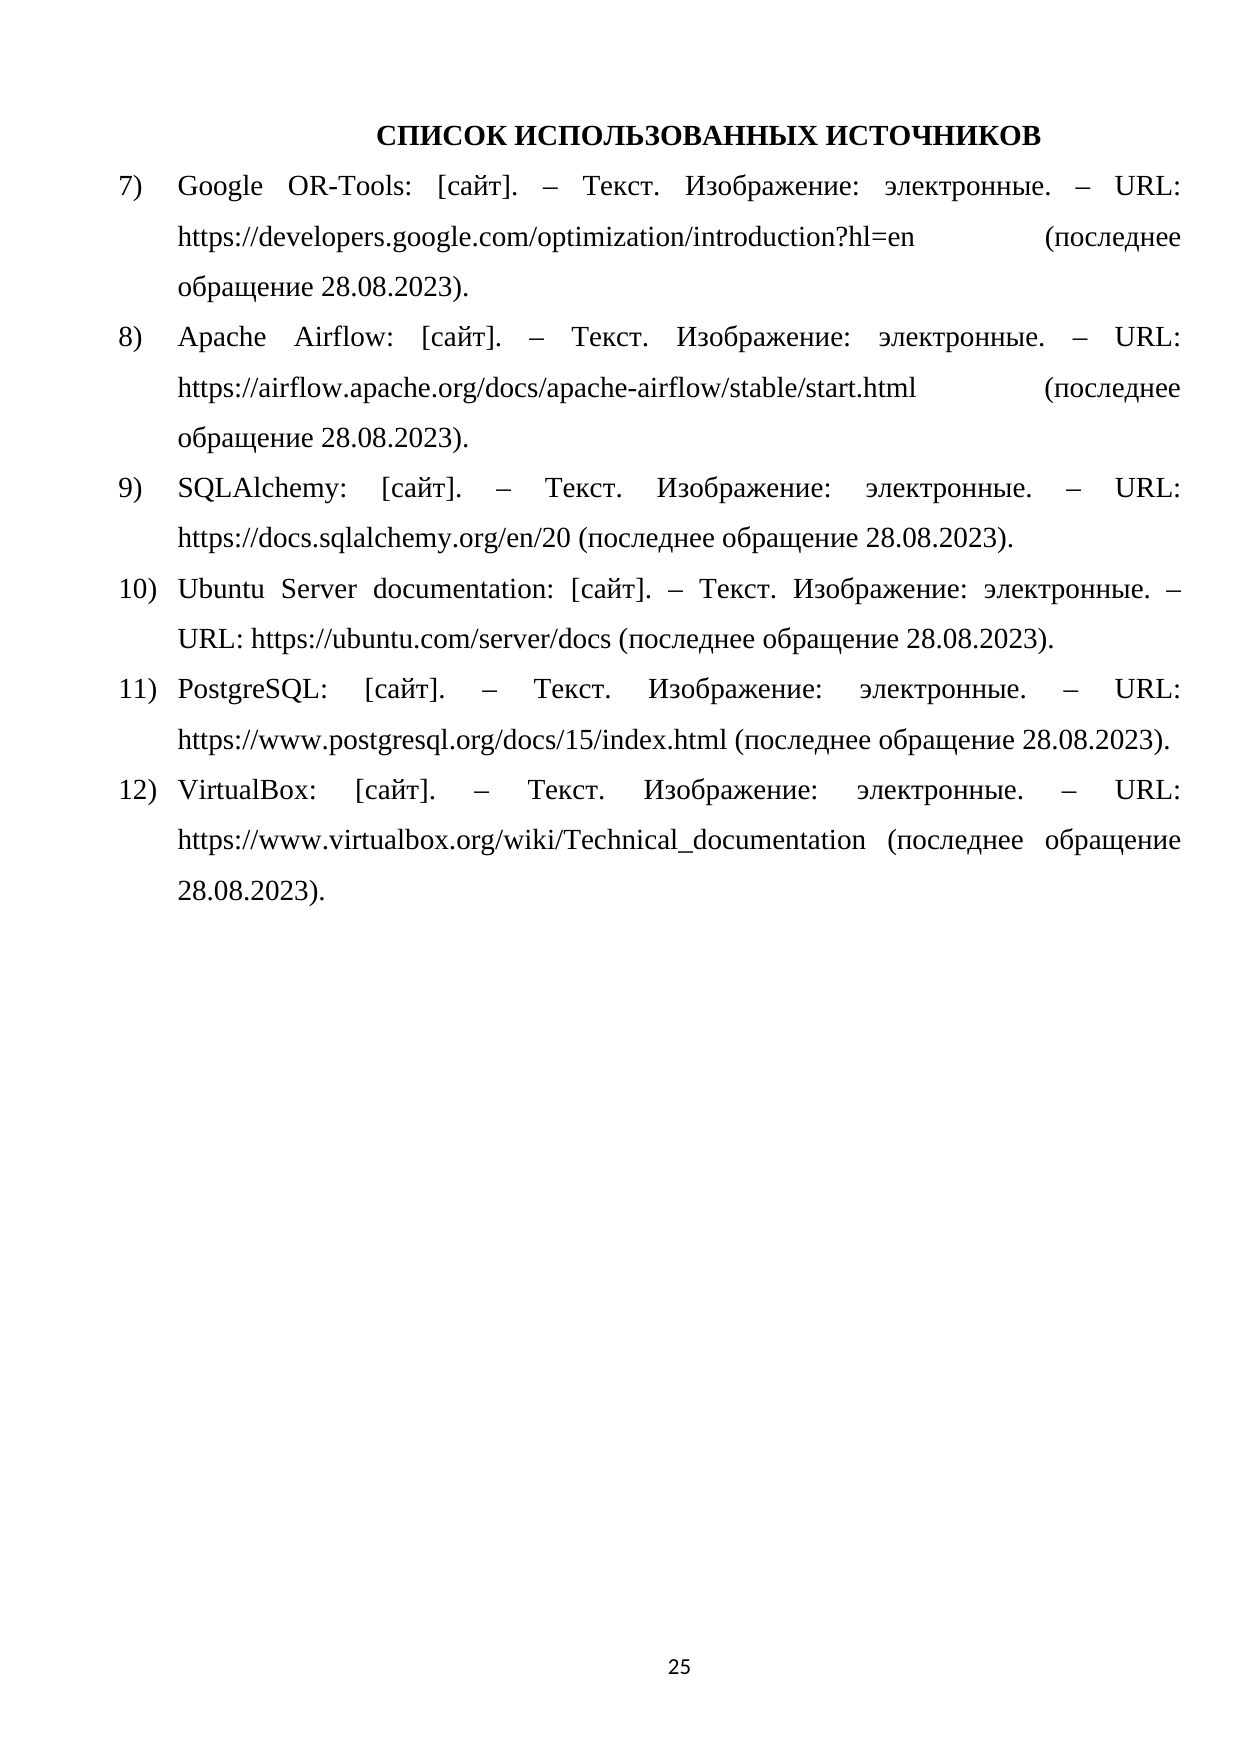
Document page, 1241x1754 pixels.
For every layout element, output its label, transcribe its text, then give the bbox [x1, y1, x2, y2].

list VirtualBox: [сайт]. – Текст. Изображение: электронные. – URL: https://www.virtualbox.org/wiki/Technical_documentation (последнее обращение 28.08.2023). [118, 772, 1181, 906]
list SQLAlchemy: [сайт]. – Текст. Изображение: электронные. – URL: https://docs.sqlalchemy.org/en/20 (последнее обращение 28.08.2023). [118, 470, 1181, 554]
subtitle СПИСОК ИСПОЛЬЗОВАННЫХ ИСТОЧНИКОВ [177, 118, 1181, 152]
list Ubuntu Server documentation: [сайт]. – Текст. Изображение: электронные. – URL: https://ubuntu.com/server/docs (последнее обращение 28.08.2023). [118, 571, 1181, 655]
list PostgreSQL: [сайт]. – Текст. Изображение: электронные. – URL: https://www.postgresql.org/docs/15/index.html (последнее обращение 28.08.2023). [118, 672, 1181, 755]
list Google OR-Tools: [сайт]. – Текст. Изображение: электронные. – URL: https://developers.google.com/optimization/introduction?hl=en (последнее обращение 28.08.2023). [118, 168, 1181, 303]
list Apache Airflow: [сайт]. – Текст. Изображение: электронные. – URL: https://airflow.apache.org/docs/apache-airflow/stable/start.html (последнее обращение 28.08.2023). [118, 319, 1181, 453]
